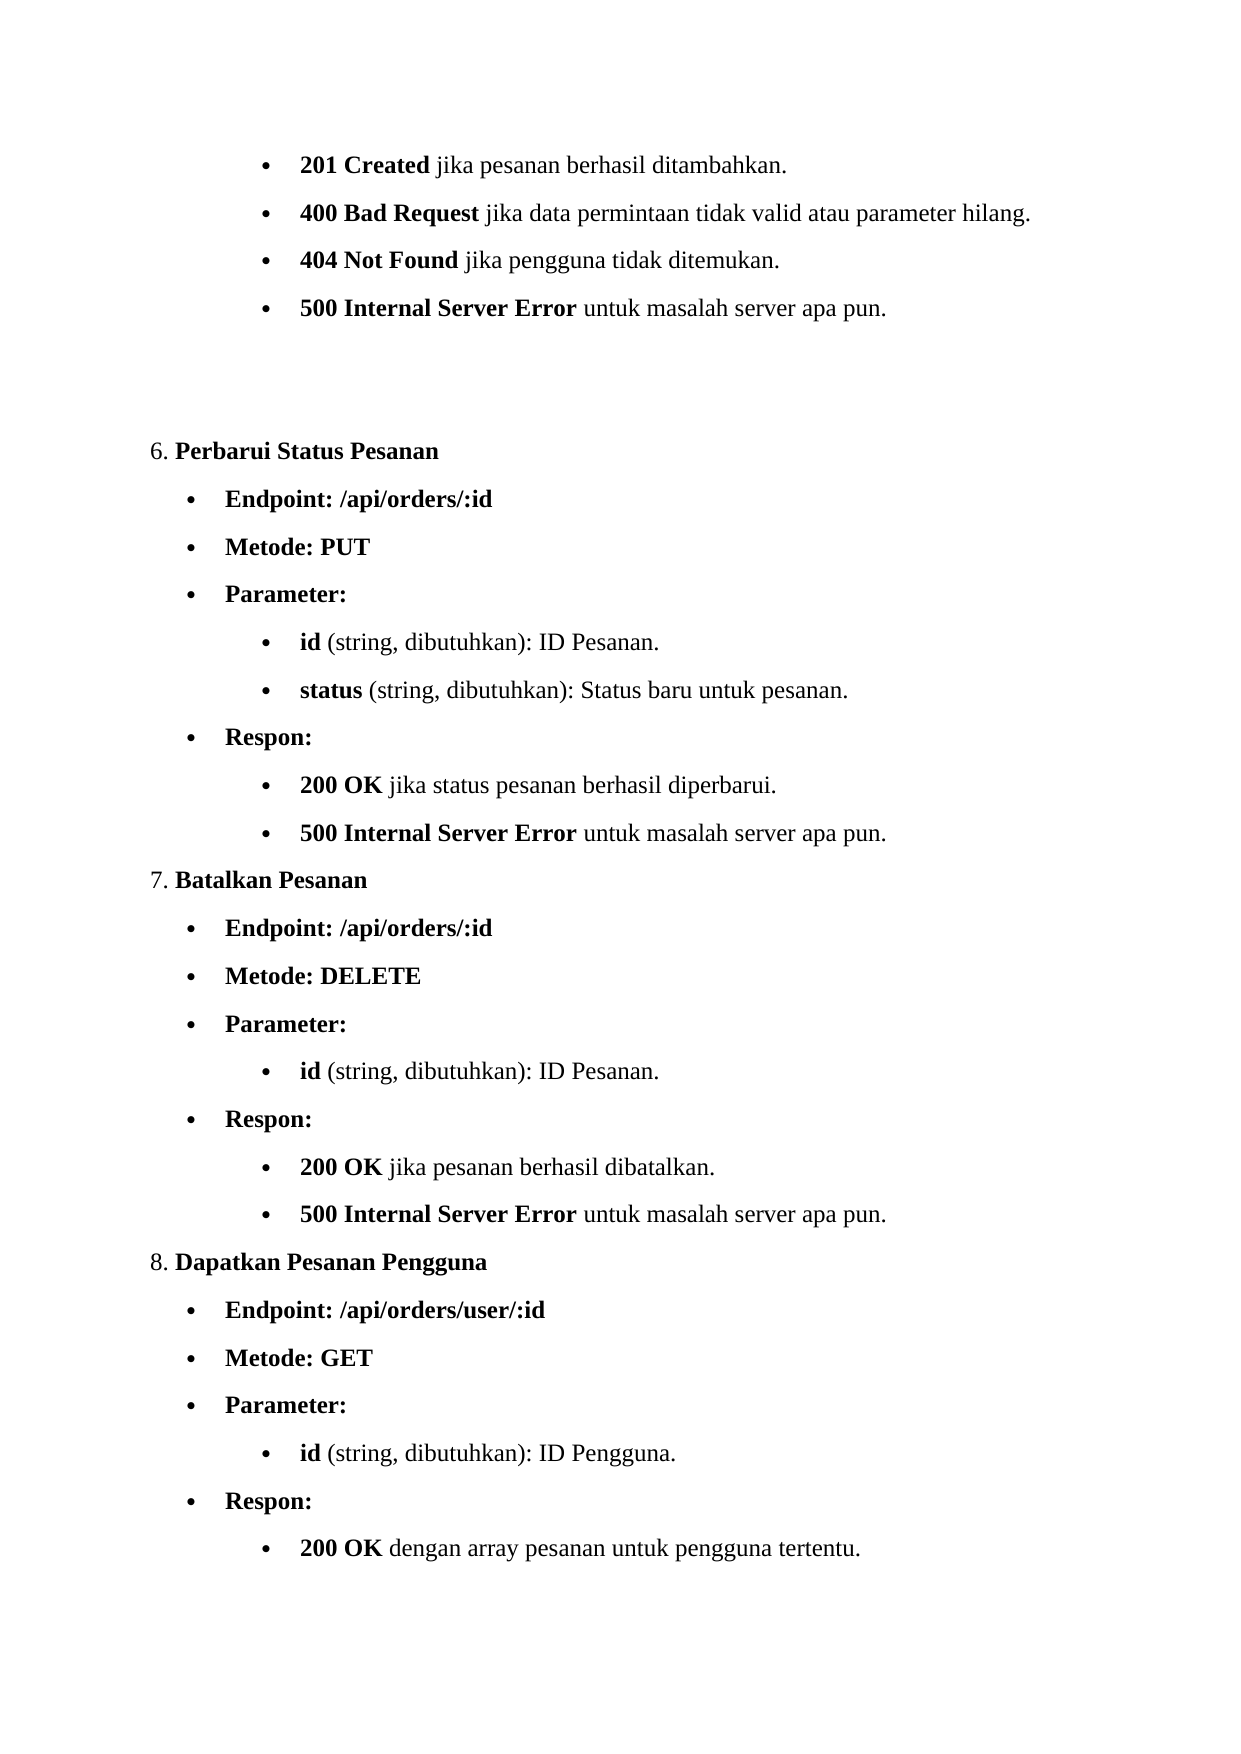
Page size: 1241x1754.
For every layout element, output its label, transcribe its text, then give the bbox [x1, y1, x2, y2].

list 200 OK jika status pesanan berhasil diperbarui. [262, 770, 1090, 799]
list 500 Internal Server Error untuk masalah server apa pun. [262, 293, 1090, 322]
list Respon: [187, 1486, 1090, 1514]
list Endpoint: /api/orders/:id [187, 913, 1090, 942]
list Metode: PUT [187, 532, 1090, 560]
list 200 OK jika pesanan berhasil dibatalkan. [262, 1152, 1090, 1181]
text 8. Dapatkan Pesanan Pengguna [150, 1247, 1090, 1276]
list Parameter: [187, 1390, 1090, 1419]
list Metode: DELETE [187, 961, 1090, 990]
text 6. Perbarui Status Pesanan [150, 436, 1090, 465]
list id (string, dibutuhkan): ID Pesanan. [262, 1056, 1090, 1085]
list Respon: [187, 1104, 1090, 1133]
list 500 Internal Server Error untuk masalah server apa pun. [262, 818, 1090, 847]
list 400 Bad Request jika data permintaan tidak valid atau parameter hilang. [262, 198, 1090, 226]
list 500 Internal Server Error untuk masalah server apa pun. [262, 1199, 1090, 1228]
list Metode: GET [187, 1343, 1090, 1371]
list 201 Created jika pesanan berhasil ditambahkan. [262, 150, 1090, 179]
list Endpoint: /api/orders/user/:id [187, 1295, 1090, 1324]
list 404 Not Found jika pengguna tidak ditemukan. [262, 245, 1090, 274]
list Parameter: [187, 1009, 1090, 1037]
list Respon: [187, 722, 1090, 751]
list Parameter: [187, 579, 1090, 608]
list status (string, dibutuhkan): Status baru untuk pesanan. [262, 675, 1090, 703]
list id (string, dibutuhkan): ID Pengguna. [262, 1438, 1090, 1467]
list id (string, dibutuhkan): ID Pesanan. [262, 627, 1090, 656]
text 7. Batalkan Pesanan [150, 866, 1090, 894]
list 200 OK dengan array pesanan untuk pengguna tertentu. [262, 1533, 1090, 1562]
list Endpoint: /api/orders/:id [187, 484, 1090, 513]
